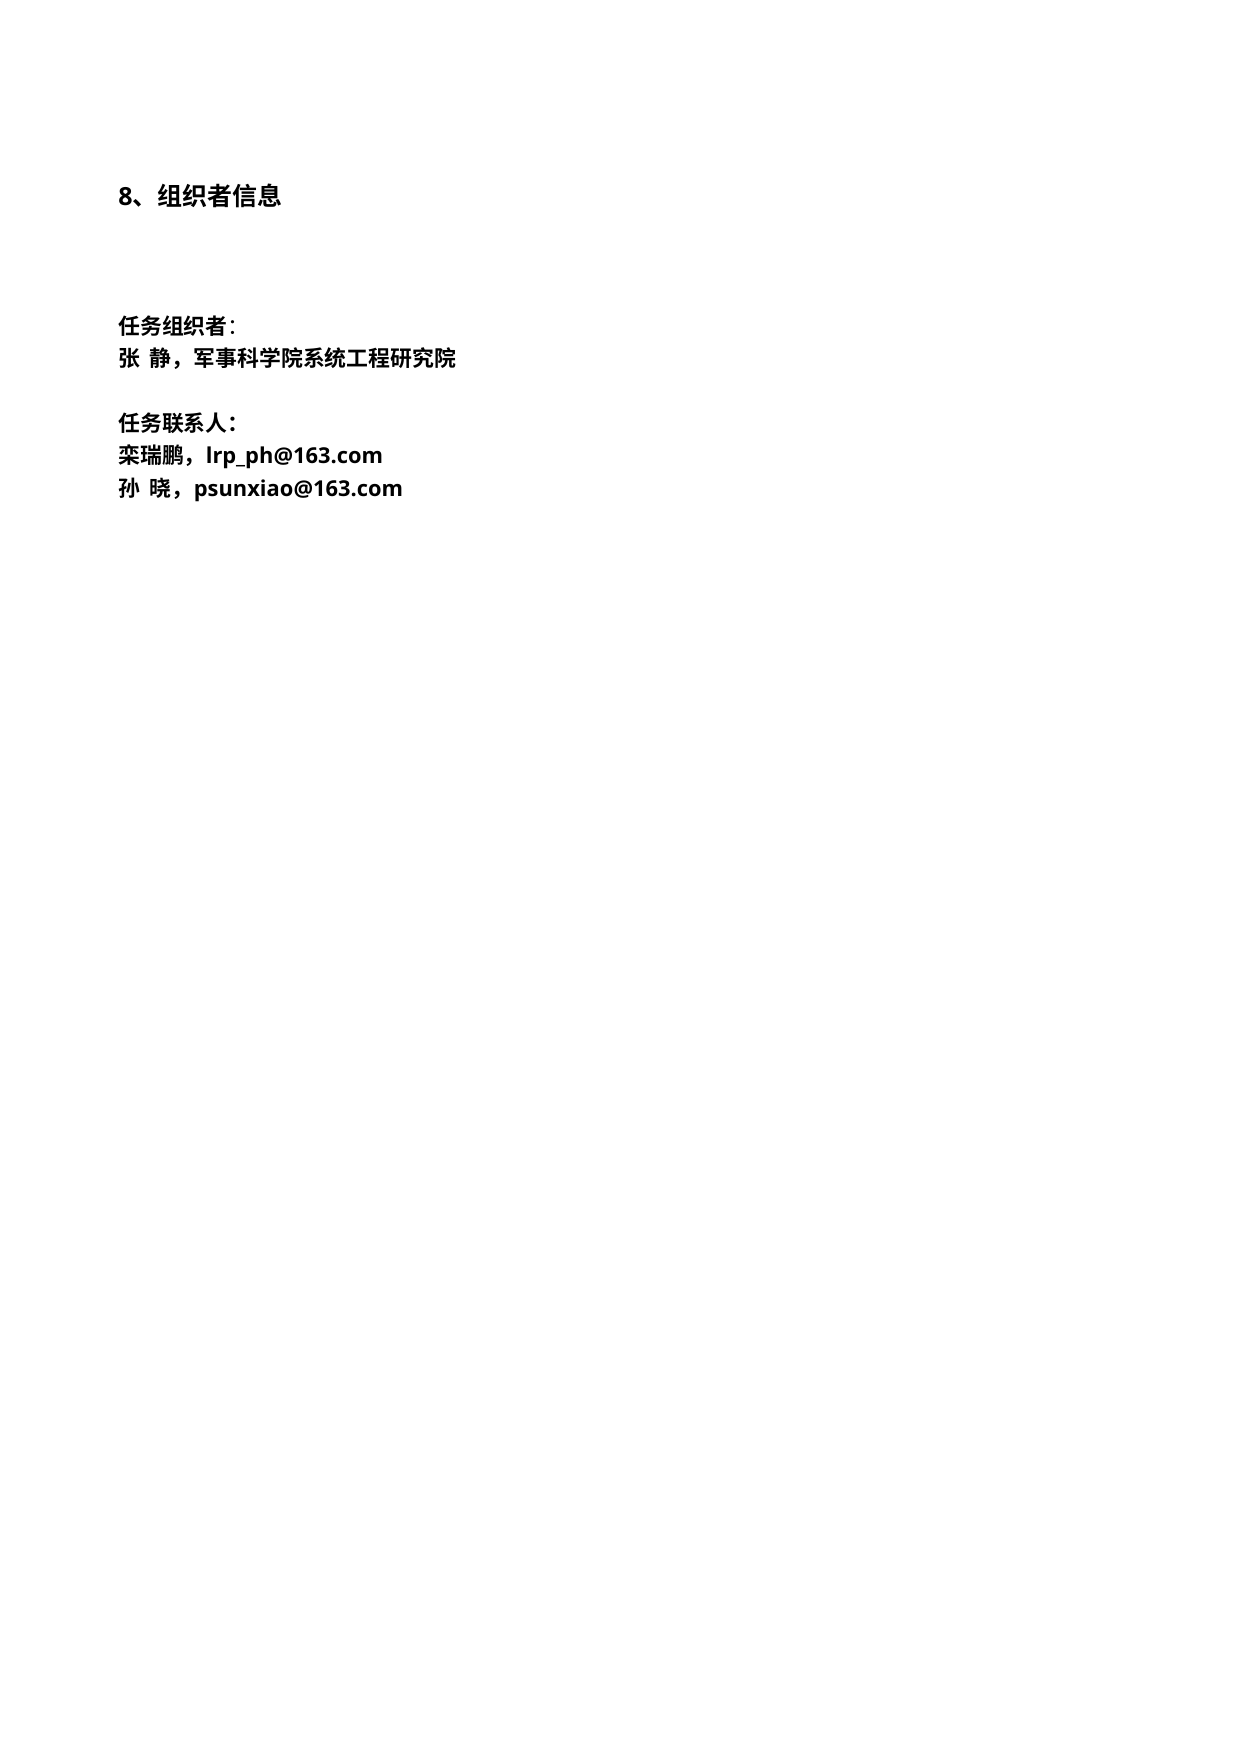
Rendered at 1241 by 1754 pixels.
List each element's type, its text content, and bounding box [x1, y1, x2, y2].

text 任务组织者： [118, 308, 1122, 341]
text 栾瑞鹏，lrp_ph@163.com [118, 438, 1122, 471]
text 8、组织者信息 [118, 162, 1122, 227]
text 孙 晓，psunxiao@163.com [118, 471, 1122, 503]
text 张 静，军事科学院系统工程研究院 [118, 341, 1122, 373]
text 任务联系人： [118, 406, 1122, 438]
